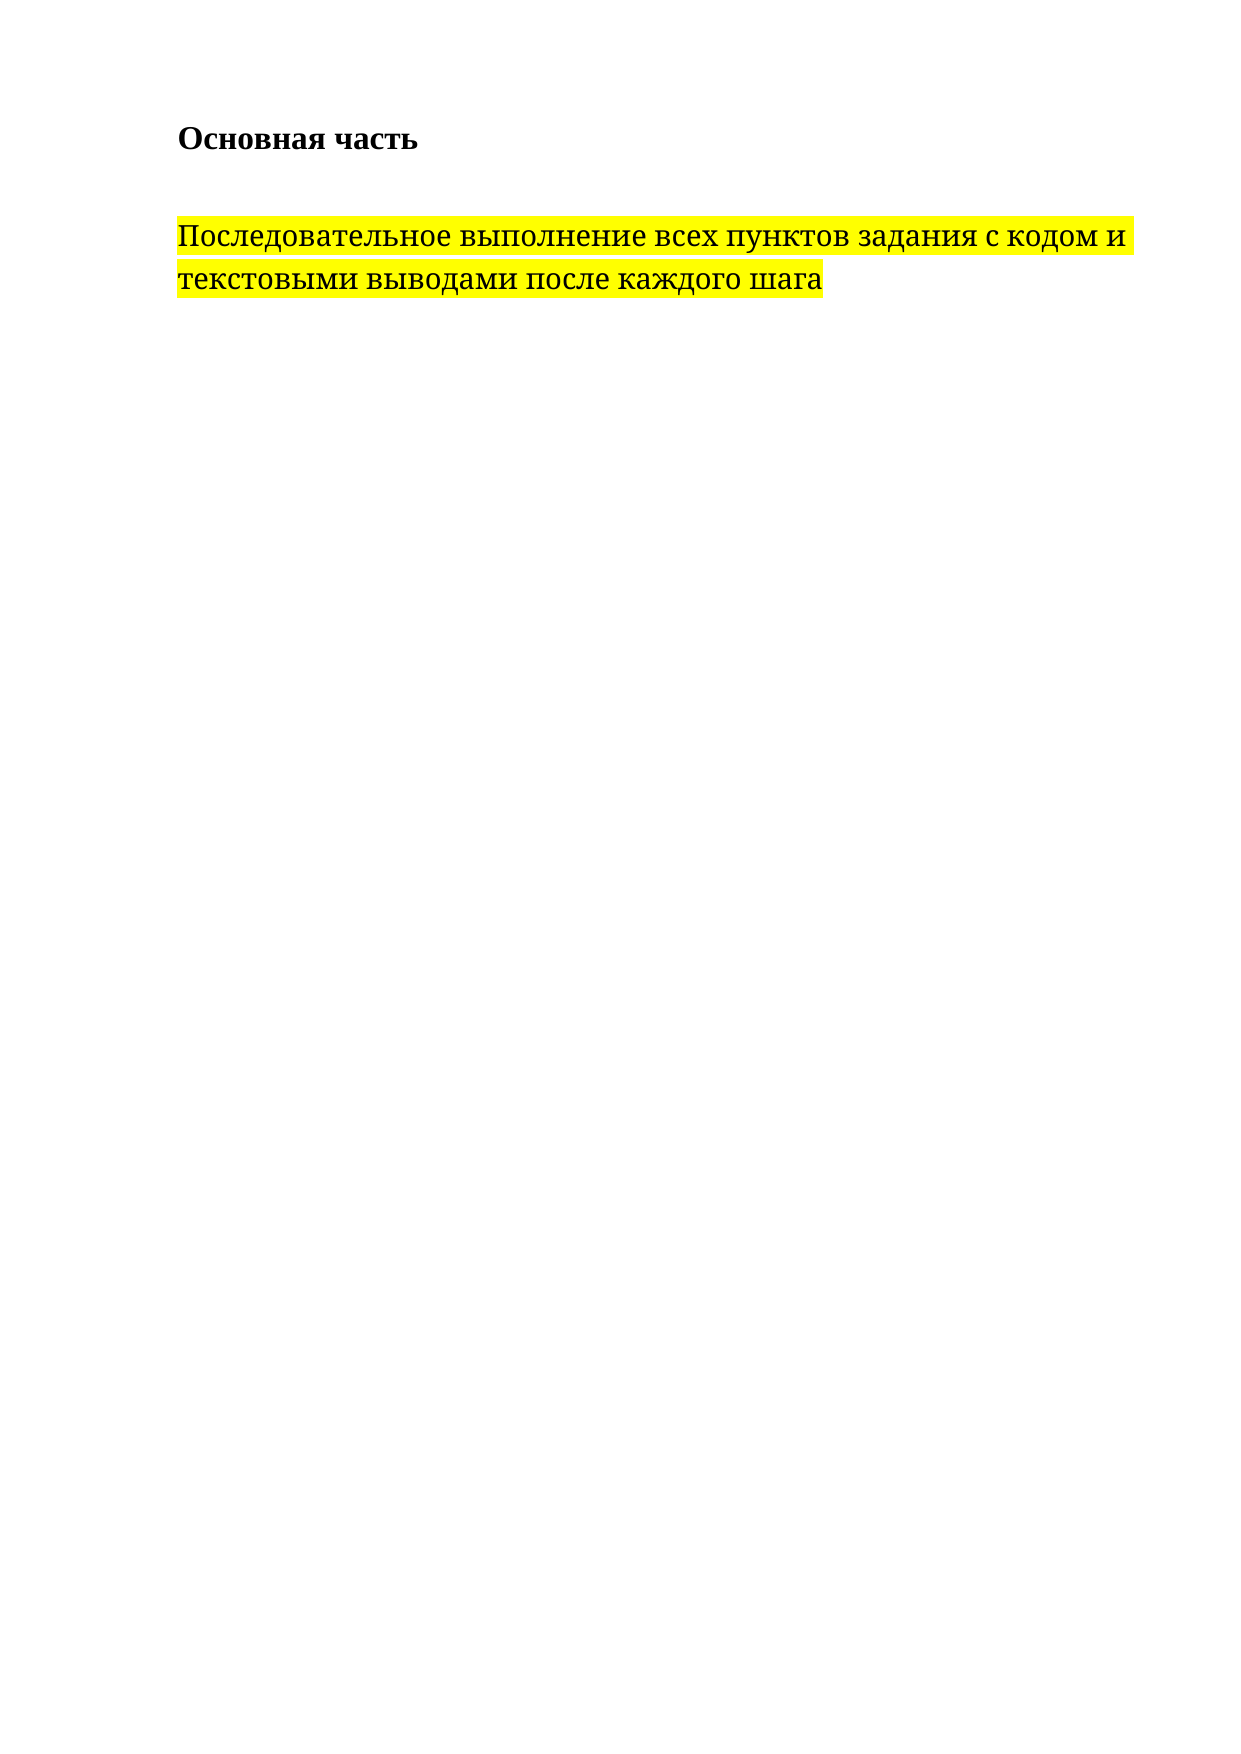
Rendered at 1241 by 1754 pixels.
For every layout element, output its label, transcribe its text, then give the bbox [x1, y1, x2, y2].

text Последовательное выполнение всех пунктов задания с кодом и текстовыми выводами после каждого шага [177, 216, 1152, 298]
subtitle Основная часть [177, 119, 1152, 157]
